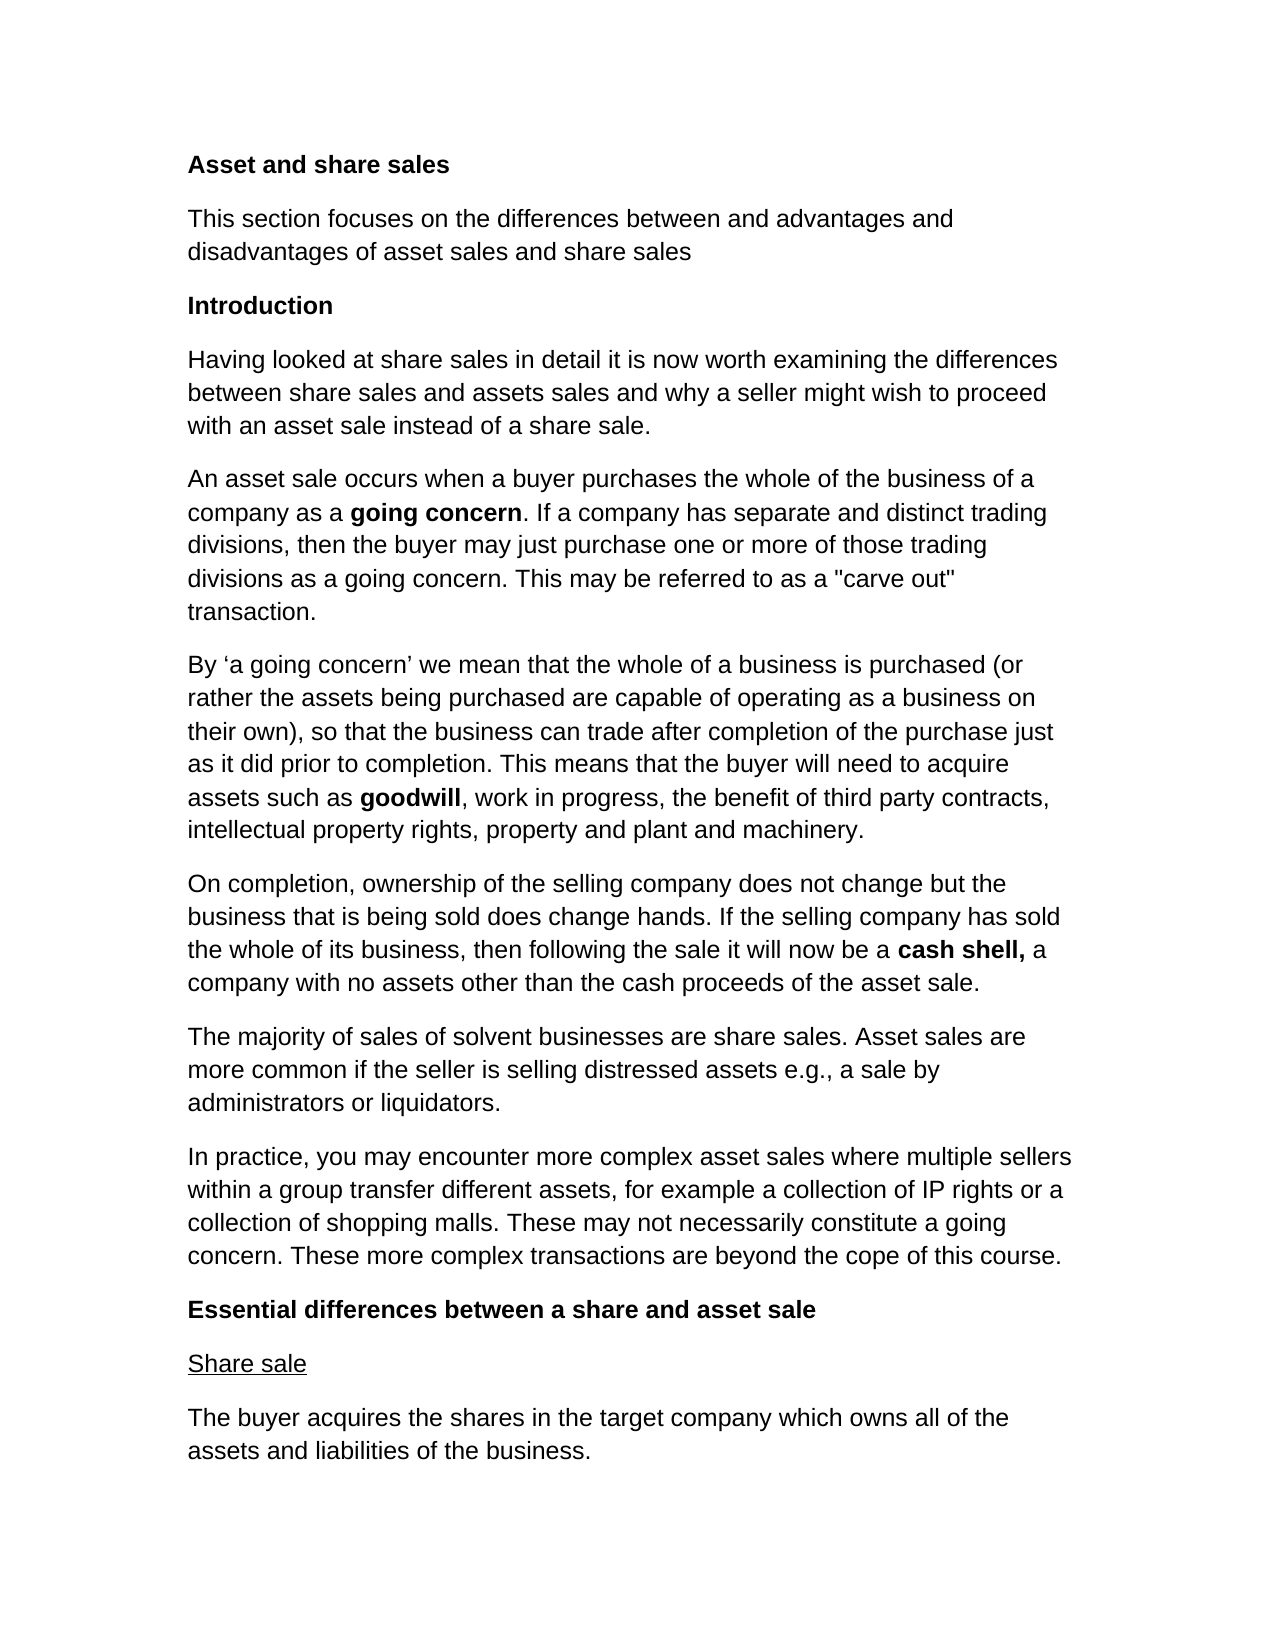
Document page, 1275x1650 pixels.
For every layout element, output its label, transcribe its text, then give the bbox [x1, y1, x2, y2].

text By ‘a going concern’ we mean that the whole of a business is purchased (or rather the assets being purchased are capable of operating as a business on their own), so that the business can trade after completion of the purchase just as it did prior to completion. This means that the buyer will need to acquire assets such as goodwill, work in progress, the benefit of third party contracts, intellectual property rights, property and plant and machinery. [187, 650, 1087, 844]
text The buyer acquires the shares in the target company which owns all of the assets and liabilities of the business. [187, 1403, 1087, 1464]
text Essential differences between a share and asset sale [187, 1295, 1087, 1324]
text This section focuses on the differences between and advantages and disadvantages of asset sales and share sales [187, 204, 1087, 266]
text Share sale [187, 1349, 1087, 1378]
text An asset sale occurs when a buyer purchases the whole of the business of a company as a going concern. If a company has separate and distinct trading divisions, then the buyer may just purchase one or more of those trading divisions as a going concern. This may be referred to as a "carve out" transaction. [187, 464, 1087, 625]
text In practice, you may encounter more complex asset sales where multiple sellers within a group transfer different assets, for example a collection of IP rights or a collection of shopping malls. These may not necessarily constitute a going concern. These more complex transactions are beyond the cope of this course. [187, 1142, 1087, 1270]
text The majority of sales of solvent businesses are share sales. Asset sales are more common if the seller is selling distressed assets e.g., a sale by administrators or liquidators. [187, 1022, 1087, 1117]
text Introduction [187, 291, 1087, 319]
text Having looked at share sales in detail it is now worth examining the differences between share sales and assets sales and why a seller might wish to proceed with an asset sale instead of a share sale. [187, 344, 1087, 439]
text Asset and share sales [187, 150, 1087, 179]
text On completion, ownership of the selling company does not change but the business that is being sold does change hands. If the selling company has sold the whole of its business, then following the sale it will now be a cash shell, a company with no assets other than the cash proceeds of the asset sale. [187, 869, 1087, 997]
